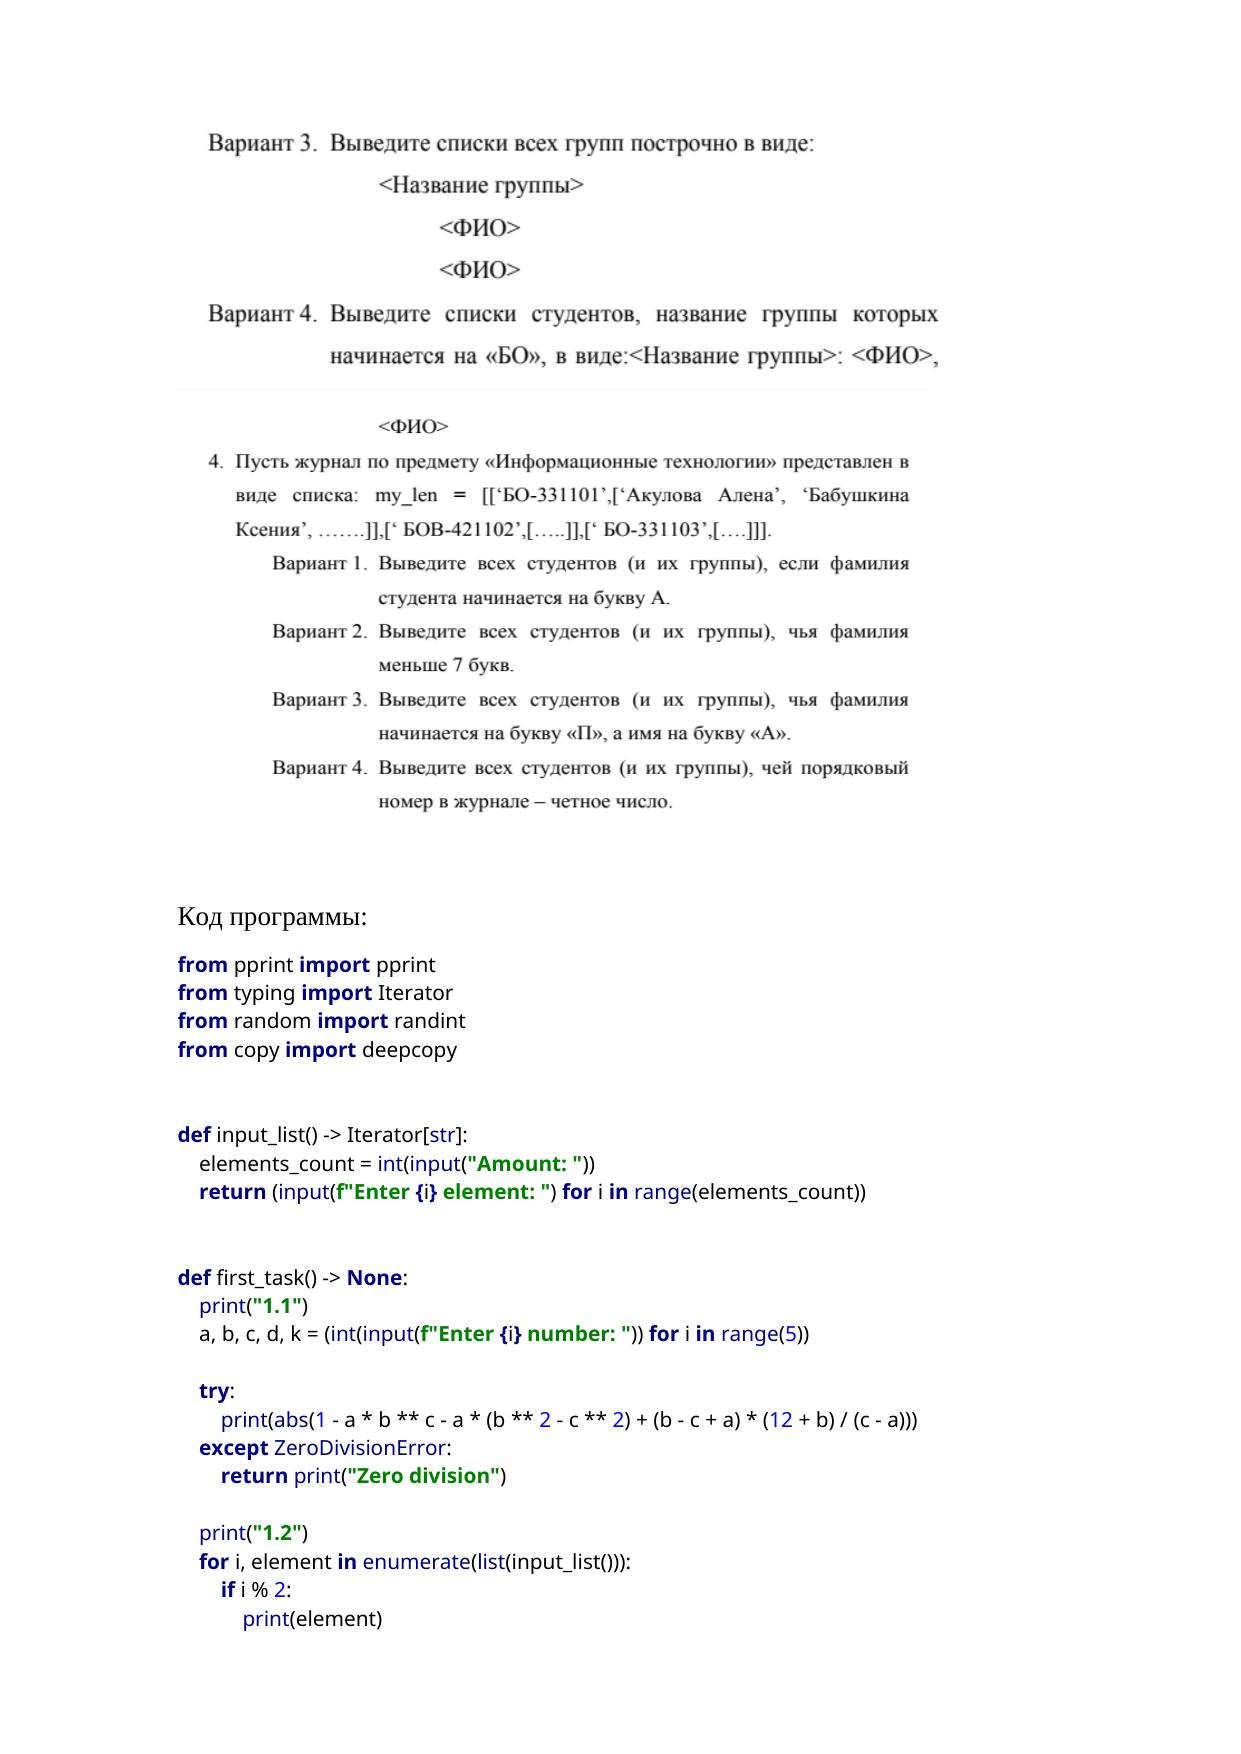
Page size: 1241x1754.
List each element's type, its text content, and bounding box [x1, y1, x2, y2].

text Код программы: [177, 899, 1152, 931]
picture [177, 388, 932, 819]
picture [177, 118, 960, 370]
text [177, 950, 1152, 1632]
